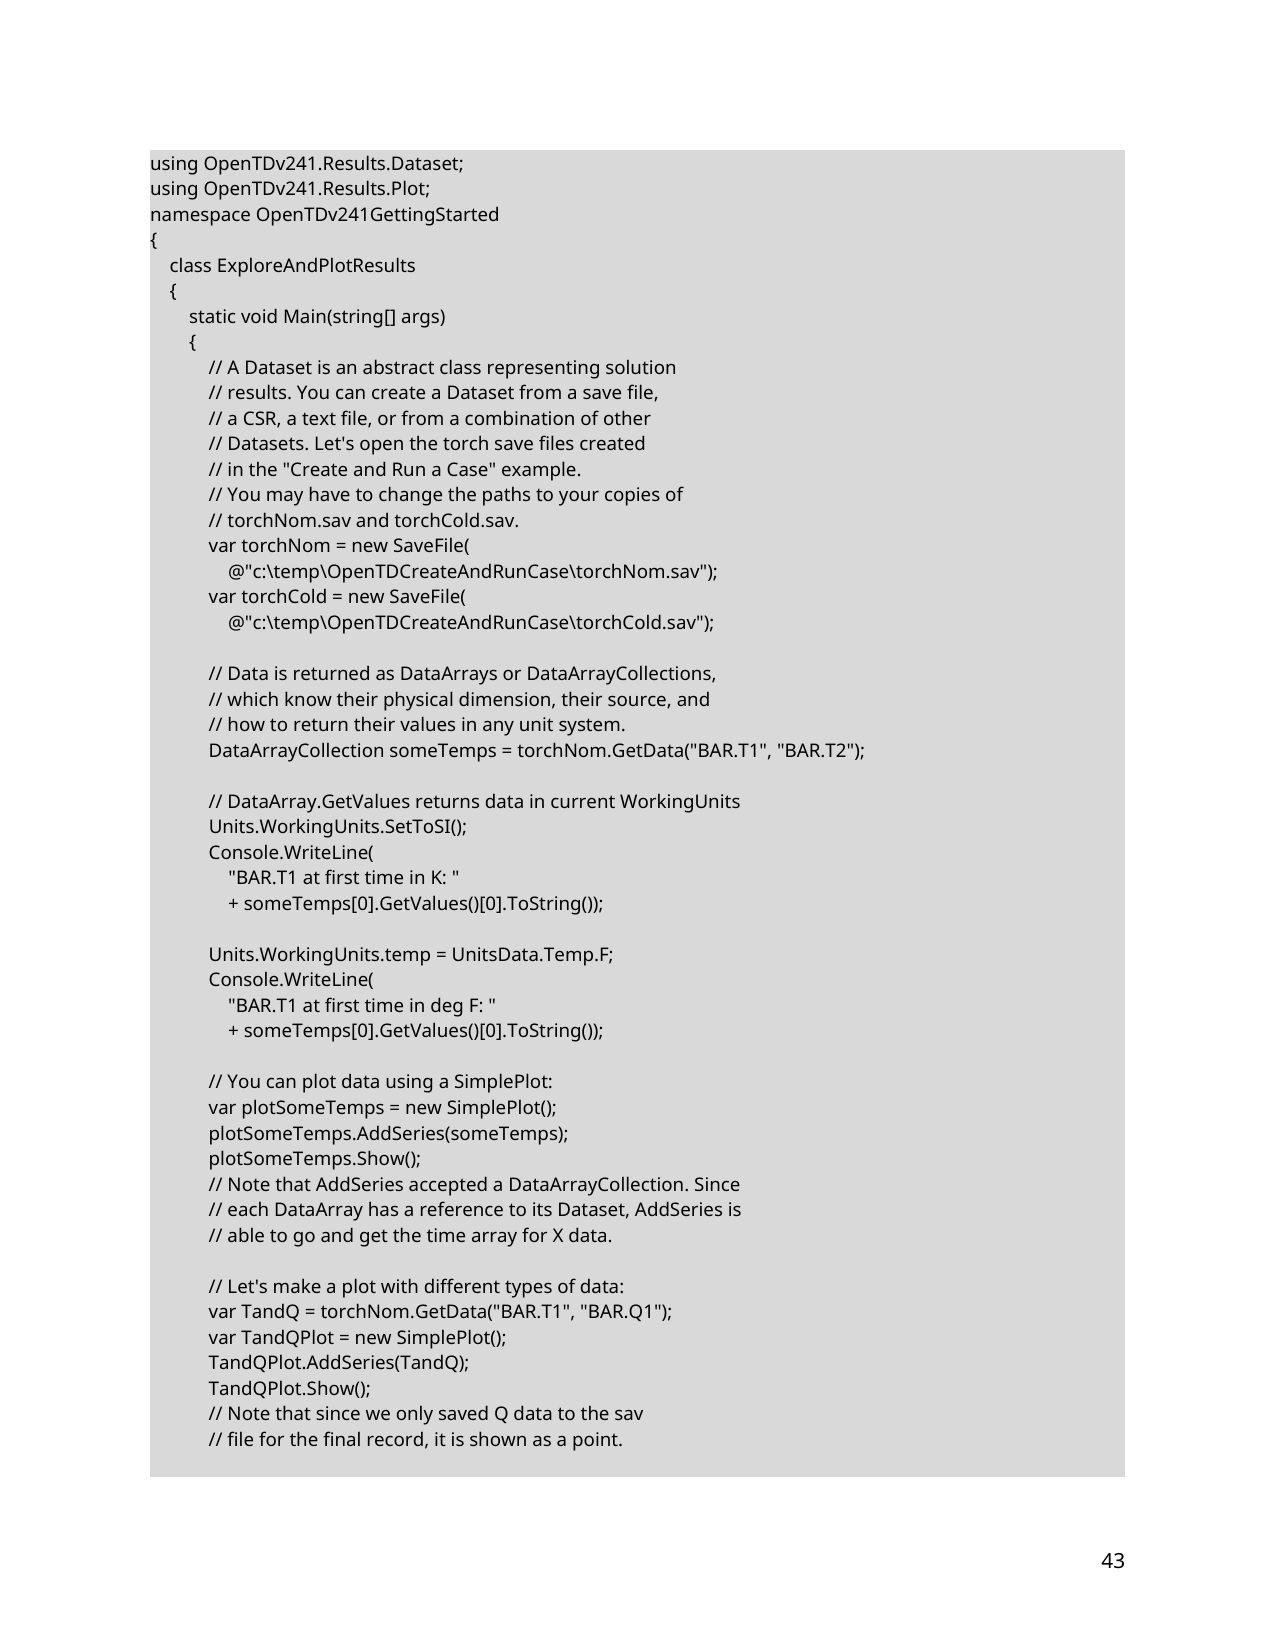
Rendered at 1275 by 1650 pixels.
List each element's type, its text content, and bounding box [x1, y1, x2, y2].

text // able to go and get the time array for X data. [150, 1222, 1125, 1247]
text // in the "Create and Run a Case" example. [150, 456, 1125, 482]
text // Note that since we only saved Q data to the sav [150, 1401, 1125, 1426]
text TandQPlot.Show(); [150, 1375, 1125, 1401]
text using OpenTDv241.Results.Dataset; [150, 150, 1125, 176]
text Console.WriteLine( [150, 967, 1125, 992]
text // Note that AddSeries accepted a DataArrayCollection. Since [150, 1171, 1125, 1196]
text @"c:\temp\OpenTDCreateAndRunCase\torchCold.sav"); [150, 609, 1125, 635]
text { [150, 329, 1125, 354]
text // Let's make a plot with different types of data: [150, 1273, 1125, 1298]
text class ExploreAndPlotResults [150, 252, 1125, 278]
text + someTemps[0].GetValues()[0].ToString()); [150, 890, 1125, 916]
text // You can plot data using a SimplePlot: [150, 1069, 1125, 1094]
text // Datasets. Let's open the torch save files created [150, 431, 1125, 456]
text // You may have to change the paths to your copies of [150, 482, 1125, 507]
text // A Dataset is an abstract class representing solution [150, 354, 1125, 380]
text var torchNom = new SaveFile( [150, 533, 1125, 558]
text namespace OpenTDv241GettingStarted [150, 201, 1125, 227]
text plotSomeTemps.Show(); [150, 1145, 1125, 1171]
text var TandQ = torchNom.GetData("BAR.T1", "BAR.Q1"); [150, 1298, 1125, 1324]
text { [150, 278, 1125, 303]
text DataArrayCollection someTemps = torchNom.GetData("BAR.T1", "BAR.T2"); [150, 737, 1125, 762]
text // how to return their values in any unit system. [150, 711, 1125, 737]
text { [150, 227, 1125, 252]
text // which know their physical dimension, their source, and [150, 686, 1125, 711]
text var TandQPlot = new SimplePlot(); [150, 1324, 1125, 1349]
text static void Main(string[] args) [150, 303, 1125, 329]
text + someTemps[0].GetValues()[0].ToString()); [150, 1018, 1125, 1043]
text "BAR.T1 at first time in K: " [150, 864, 1125, 890]
text Units.WorkingUnits.temp = UnitsData.Temp.F; [150, 941, 1125, 967]
text // torchNom.sav and torchCold.sav. [150, 507, 1125, 533]
text Units.WorkingUnits.SetToSI(); [150, 813, 1125, 839]
text Console.WriteLine( [150, 839, 1125, 864]
text var plotSomeTemps = new SimplePlot(); [150, 1094, 1125, 1120]
text @"c:\temp\OpenTDCreateAndRunCase\torchNom.sav"); [150, 558, 1125, 584]
text // Data is returned as DataArrays or DataArrayCollections, [150, 660, 1125, 686]
text plotSomeTemps.AddSeries(someTemps); [150, 1120, 1125, 1145]
text TandQPlot.AddSeries(TandQ); [150, 1349, 1125, 1375]
text // each DataArray has a reference to its Dataset, AddSeries is [150, 1196, 1125, 1222]
text // results. You can create a Dataset from a save file, [150, 380, 1125, 405]
text var torchCold = new SaveFile( [150, 584, 1125, 609]
text // file for the final record, it is shown as a point. [150, 1426, 1125, 1452]
text // a CSR, a text file, or from a combination of other [150, 405, 1125, 431]
text "BAR.T1 at first time in deg F: " [150, 992, 1125, 1018]
text using OpenTDv241.Results.Plot; [150, 176, 1125, 201]
text // DataArray.GetValues returns data in current WorkingUnits [150, 788, 1125, 813]
